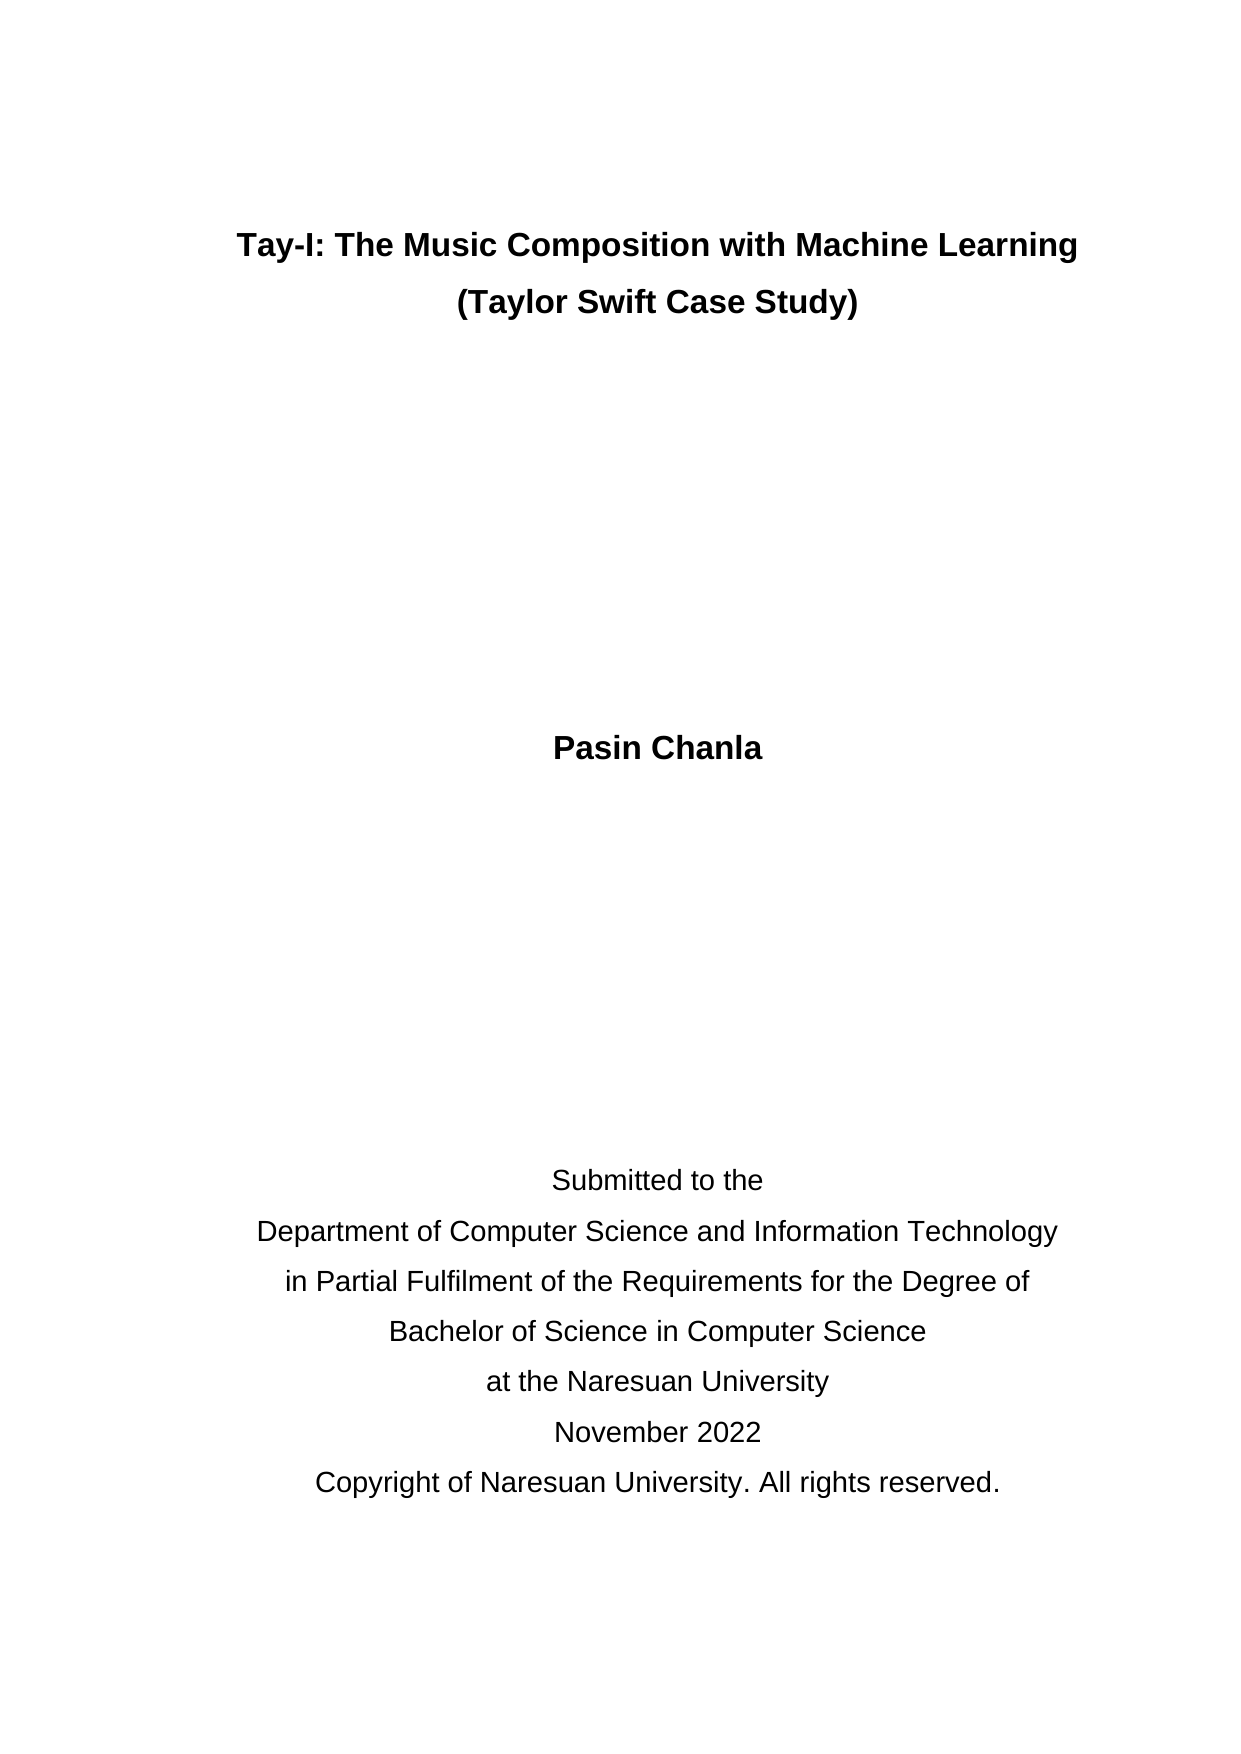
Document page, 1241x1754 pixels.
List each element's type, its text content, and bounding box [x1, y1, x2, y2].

text in Partial Fulfilment of the Requirements for the Degree of [225, 1264, 1090, 1297]
text Department of Computer Science and Information Technology [225, 1213, 1090, 1247]
text Tay-I: The Music Composition with Machine Learning (Taylor Swift Case Study) [225, 225, 1090, 321]
text Bachelor of Science in Computer Science [225, 1314, 1090, 1348]
text Copyright of Naresuan University. All rights reserved. [225, 1465, 1090, 1499]
text at the Naresuan University [225, 1364, 1090, 1398]
text Submitted to the [225, 1163, 1090, 1197]
text Pasin Chanla [225, 728, 1090, 767]
text November 2022 [225, 1415, 1090, 1448]
